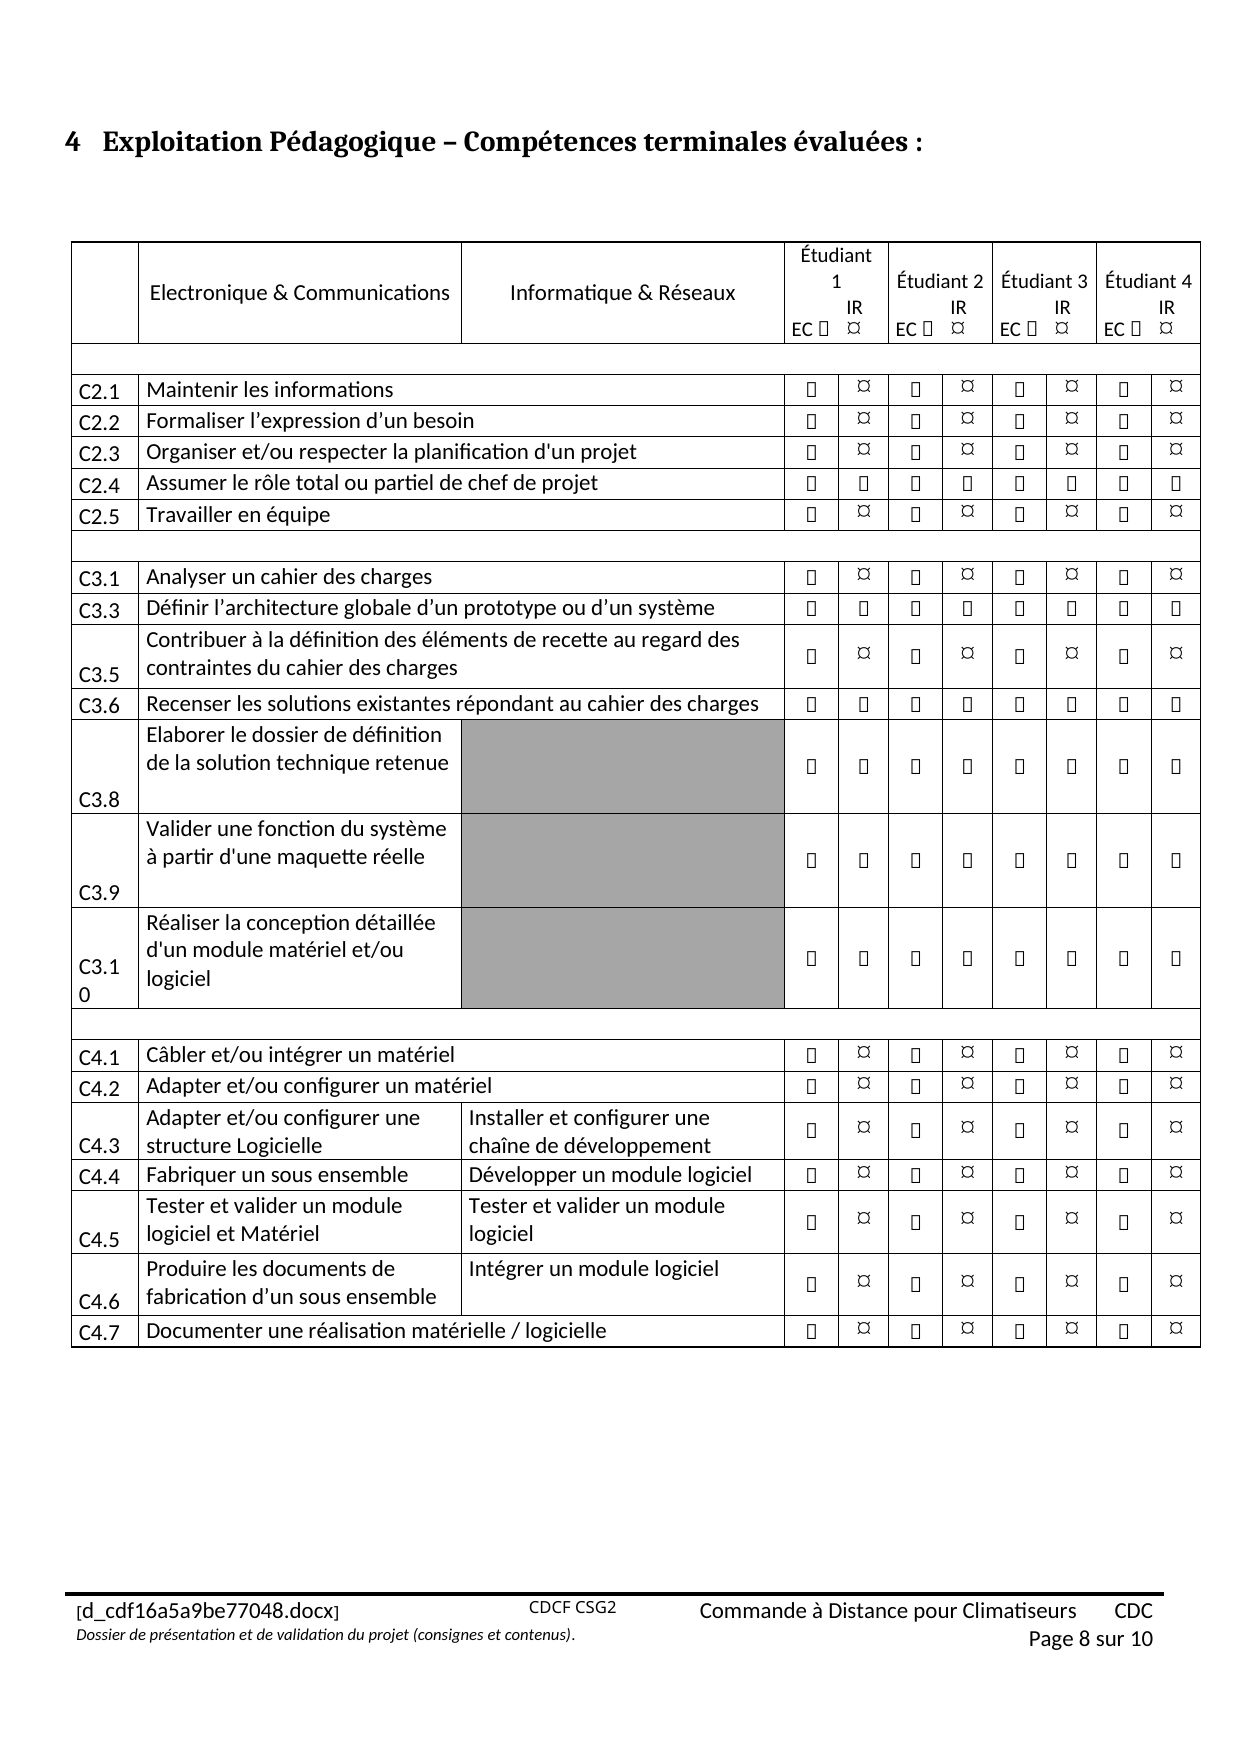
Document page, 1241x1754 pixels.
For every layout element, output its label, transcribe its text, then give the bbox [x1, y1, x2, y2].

table_header Electronique & Communications [139, 243, 461, 342]
table_cell  [1152, 814, 1200, 907]
table_cell  [993, 1103, 1046, 1159]
table_cell Assumer le rôle total ou partiel de chef de projet [139, 469, 784, 499]
table_cell Travailler en équipe [139, 500, 784, 530]
table_cell Valider une fonction du système à partir d'une maquette réelle [139, 814, 461, 907]
table_cell [1152, 1040, 1200, 1071]
table_cell [943, 437, 992, 467]
table_header [72, 243, 138, 342]
table_cell [943, 1191, 992, 1253]
table_cell [1047, 562, 1096, 592]
table_cell C2.4 [72, 469, 138, 499]
table_cell C3.1 [72, 562, 138, 592]
table_cell  [889, 625, 942, 688]
table_cell C3.6 [72, 689, 138, 719]
table_cell [462, 814, 784, 907]
table_cell Contribuer à la définition des éléments de recette au regard des contraintes du cahier des charges [139, 625, 784, 688]
table_cell [1047, 406, 1096, 436]
table_cell  [1097, 1316, 1151, 1346]
table_cell  [1097, 594, 1151, 624]
table_cell  [1047, 814, 1096, 907]
table_cell [1047, 1316, 1096, 1346]
table_cell  [1047, 594, 1096, 624]
table_cell C4.2 [72, 1072, 138, 1102]
table_cell  [785, 1040, 838, 1071]
table_cell  [785, 406, 838, 436]
table_cell  [1097, 406, 1151, 436]
table_cell Câbler et/ou intégrer un matériel [139, 1040, 784, 1071]
table_cell C3.10 [72, 908, 138, 1008]
table_cell Intégrer un module logiciel [462, 1254, 784, 1315]
table_cell [462, 908, 784, 1008]
table_cell [1152, 1103, 1200, 1159]
table_cell  [889, 1072, 942, 1102]
table_cell C2.1 [72, 375, 138, 405]
table_cell  [1097, 500, 1151, 530]
table_cell EC  [1097, 293, 1151, 342]
table_cell [1152, 1160, 1200, 1190]
table_cell [1047, 625, 1096, 688]
table_cell Tester et valider un module logiciel et Matériel [139, 1191, 461, 1253]
table_cell  [785, 814, 838, 907]
table_cell  [889, 437, 942, 467]
table_cell  [785, 437, 838, 467]
table_cell  [1097, 908, 1151, 1008]
table_cell  [785, 594, 838, 624]
table_cell C3.5 [72, 625, 138, 688]
table_cell [839, 1103, 888, 1159]
table_cell  [889, 814, 942, 907]
table_cell  [993, 562, 1046, 592]
table_cell  [943, 814, 992, 907]
table_header Étudiant 1 [785, 243, 888, 293]
table_cell  [943, 469, 992, 499]
table_cell  [993, 1254, 1046, 1315]
table_cell  [889, 1103, 942, 1159]
table_cell [839, 625, 888, 688]
table_cell [1047, 1254, 1096, 1315]
table_cell Analyser un cahier des charges [139, 562, 784, 592]
table_cell Produire les documents de fabrication d’un sous ensemble [139, 1254, 461, 1315]
table_cell [1152, 1191, 1200, 1253]
table_cell  [1047, 720, 1096, 813]
table_cell  [889, 1160, 942, 1190]
table_cell  [785, 1316, 838, 1346]
table_cell [72, 531, 1200, 561]
table_cell Développer un module logiciel [462, 1160, 784, 1190]
table_cell  [993, 594, 1046, 624]
table_cell  [785, 625, 838, 688]
table_cell [839, 500, 888, 530]
table_cell [1152, 1254, 1200, 1315]
table_cell Définir l’architecture globale d’un prototype ou d’un système [139, 594, 784, 624]
table_cell  [1152, 720, 1200, 813]
table_cell IR [1047, 293, 1096, 342]
table_cell [72, 344, 1200, 374]
table_cell  [993, 720, 1046, 813]
table_cell  [839, 689, 888, 719]
table_cell  [993, 689, 1046, 719]
table_cell  [943, 908, 992, 1008]
table_cell  [889, 1316, 942, 1346]
table_cell  [1097, 689, 1151, 719]
table_cell  [943, 594, 992, 624]
table_cell [839, 1254, 888, 1315]
table_cell EC  [889, 293, 943, 342]
table_cell IR [1151, 293, 1200, 342]
table_cell  [993, 1316, 1046, 1346]
table_cell  [993, 1160, 1046, 1190]
table_cell [1152, 500, 1200, 530]
table_cell  [839, 720, 888, 813]
table_cell [1152, 406, 1200, 436]
table_cell  [1097, 1254, 1151, 1315]
table_cell  [785, 500, 838, 530]
table_cell [839, 1072, 888, 1102]
table_cell  [839, 908, 888, 1008]
table_cell [1047, 1072, 1096, 1102]
table_cell [1152, 375, 1200, 405]
table_cell [1047, 500, 1096, 530]
table_cell  [839, 469, 888, 499]
table_cell [1152, 1072, 1200, 1102]
table_cell C4.4 [72, 1160, 138, 1190]
table_cell Fabriquer un sous ensemble [139, 1160, 461, 1190]
table_cell  [993, 469, 1046, 499]
table_cell [1152, 625, 1200, 688]
table_cell  [889, 469, 942, 499]
table_cell Documenter une réalisation matérielle / logicielle [139, 1316, 784, 1346]
table_cell [1047, 1160, 1096, 1190]
table_cell  [1097, 1072, 1151, 1102]
table_cell [839, 1040, 888, 1071]
table_cell  [889, 908, 942, 1008]
table_cell  [785, 908, 838, 1008]
table_cell Recenser les solutions existantes répondant au cahier des charges [139, 689, 784, 719]
table_cell  [839, 814, 888, 907]
table_cell [1047, 1191, 1096, 1253]
table_cell Tester et valider un module logiciel [462, 1191, 784, 1253]
table_cell EC  [993, 293, 1047, 342]
table_cell [72, 1009, 1200, 1039]
table_cell  [1047, 469, 1096, 499]
table_cell  [1097, 1191, 1151, 1253]
table_cell Réaliser la conception détaillée d'un module matériel et/ou logiciel [139, 908, 461, 1008]
table_cell [943, 375, 992, 405]
table_cell  [785, 562, 838, 592]
table_cell C4.3 [72, 1103, 138, 1159]
table_cell IR [839, 293, 888, 342]
table_header Étudiant 3 [993, 243, 1096, 293]
table_cell Organiser et/ou respecter la planification d'un projet [139, 437, 784, 467]
table_cell [839, 1191, 888, 1253]
table_cell  [1152, 469, 1200, 499]
table_cell  [1097, 469, 1151, 499]
table_cell C2.3 [72, 437, 138, 467]
table_cell [839, 1160, 888, 1190]
table_cell [943, 625, 992, 688]
table_cell  [889, 720, 942, 813]
table_cell  [889, 1254, 942, 1315]
table_cell [462, 720, 784, 813]
table_header Étudiant 2 [889, 243, 992, 293]
table_cell  [1152, 689, 1200, 719]
table_cell  [1047, 908, 1096, 1008]
table_cell  [889, 1191, 942, 1253]
table_cell  [889, 1040, 942, 1071]
table_cell  [1097, 562, 1151, 592]
table_cell  [889, 689, 942, 719]
table_cell  [993, 375, 1046, 405]
table_cell C4.5 [72, 1191, 138, 1253]
table_cell  [993, 908, 1046, 1008]
table_cell [943, 406, 992, 436]
table_cell Maintenir les informations [139, 375, 784, 405]
table_cell  [1097, 437, 1151, 467]
table_cell [839, 1316, 888, 1346]
table_cell  [993, 625, 1046, 688]
subtitle Exploitation Pédagogique – Compétences terminales évaluées : [65, 125, 1175, 158]
table_cell [839, 375, 888, 405]
table_cell  [785, 1160, 838, 1190]
table_cell [943, 1040, 992, 1071]
table_cell  [889, 594, 942, 624]
table_cell [943, 1160, 992, 1190]
table_cell [943, 1103, 992, 1159]
table_cell Elaborer le dossier de définition de la solution technique retenue [139, 720, 461, 813]
table_cell [1152, 437, 1200, 467]
table_cell  [1097, 375, 1151, 405]
table_cell  [889, 375, 942, 405]
table_cell  [943, 689, 992, 719]
table_cell  [993, 1072, 1046, 1102]
table_cell  [1097, 1160, 1151, 1190]
table_cell  [993, 1191, 1046, 1253]
table_cell  [785, 1191, 838, 1253]
table_cell  [1097, 625, 1151, 688]
table_cell [839, 437, 888, 467]
table_cell [943, 1316, 992, 1346]
table_cell  [993, 500, 1046, 530]
table_cell  [1097, 720, 1151, 813]
table_cell [1047, 375, 1096, 405]
table_cell  [943, 720, 992, 813]
table_cell [1047, 437, 1096, 467]
table_header Étudiant 4 [1097, 243, 1200, 293]
table_cell Formaliser l’expression d’un besoin [139, 406, 784, 436]
table_cell EC  [785, 293, 839, 342]
table_cell  [1097, 814, 1151, 907]
table_cell [943, 1254, 992, 1315]
table_cell  [1152, 908, 1200, 1008]
table_cell  [1152, 594, 1200, 624]
table_cell  [839, 594, 888, 624]
table_cell C3.8 [72, 720, 138, 813]
table_cell  [993, 437, 1046, 467]
table_cell  [1097, 1103, 1151, 1159]
table_cell [839, 406, 888, 436]
table_cell C2.2 [72, 406, 138, 436]
table_header Informatique & Réseaux [462, 243, 784, 342]
table_cell  [993, 1040, 1046, 1071]
table_cell C2.5 [72, 500, 138, 530]
table_cell C4.6 [72, 1254, 138, 1315]
table_cell  [993, 406, 1046, 436]
table_cell [943, 500, 992, 530]
table_cell  [889, 562, 942, 592]
table_cell [1047, 1040, 1096, 1071]
table_cell  [785, 1103, 838, 1159]
table_cell IR [943, 293, 992, 342]
table_cell C3.9 [72, 814, 138, 907]
table_cell  [993, 814, 1046, 907]
table_cell  [1097, 1040, 1151, 1071]
table_cell C4.7 [72, 1316, 138, 1346]
table_cell C3.3 [72, 594, 138, 624]
table_cell  [889, 500, 942, 530]
table_cell [1152, 562, 1200, 592]
table_cell  [785, 469, 838, 499]
table_cell Installer et configurer une chaîne de développement [462, 1103, 784, 1159]
table_cell  [785, 1072, 838, 1102]
table_cell  [785, 1254, 838, 1315]
table_cell [1047, 1103, 1096, 1159]
table_cell [943, 1072, 992, 1102]
table_cell Adapter et/ou configurer un matériel [139, 1072, 784, 1102]
table_cell  [785, 689, 838, 719]
table_cell [1152, 1316, 1200, 1346]
table_cell  [1047, 689, 1096, 719]
table_cell  [889, 406, 942, 436]
table_cell  [785, 720, 838, 813]
table_cell Adapter et/ou configurer une structure Logicielle [139, 1103, 461, 1159]
table_cell [839, 562, 888, 592]
table_cell C4.1 [72, 1040, 138, 1071]
table_cell  [785, 375, 838, 405]
table_cell [943, 562, 992, 592]
